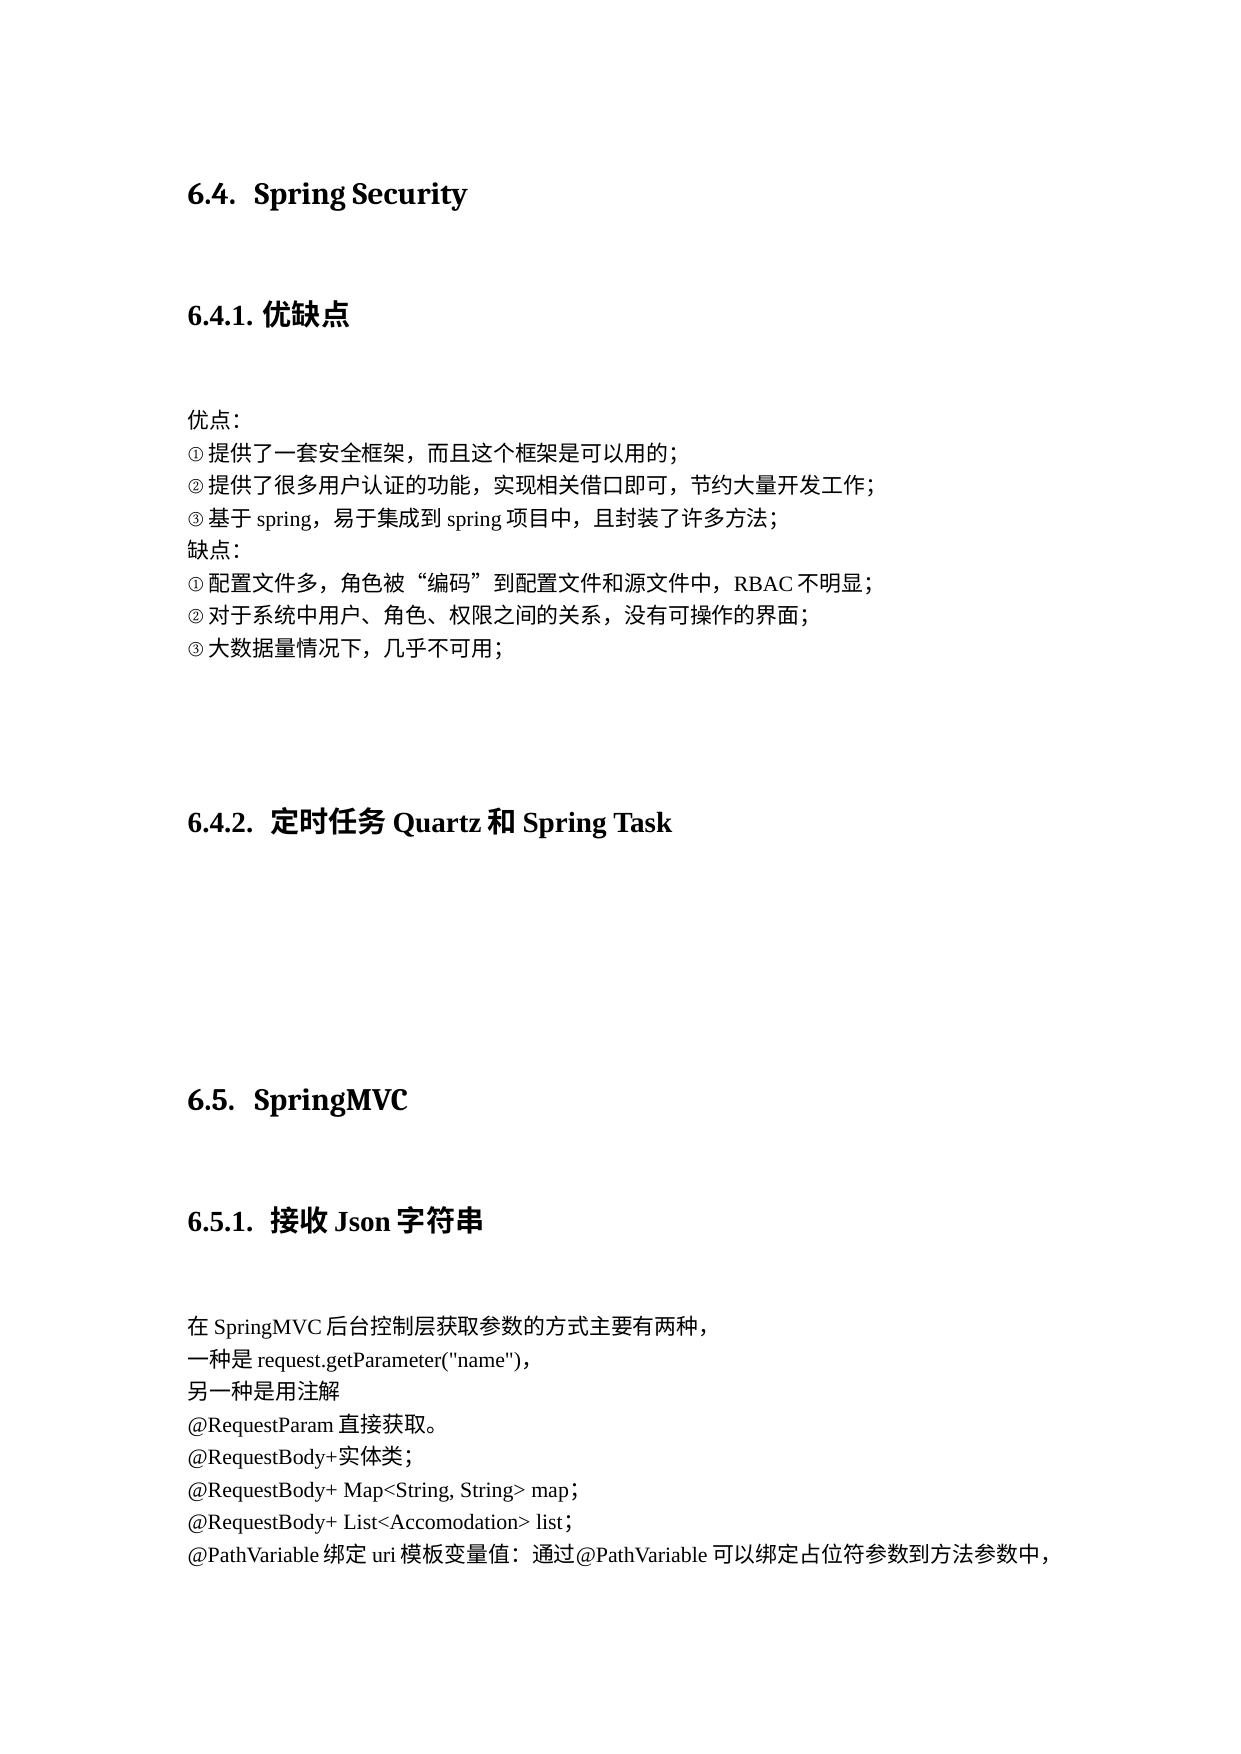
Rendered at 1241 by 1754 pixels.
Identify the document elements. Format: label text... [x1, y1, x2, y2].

text 缺点： [187, 533, 1053, 566]
text @RequestParam直接获取。 [187, 1406, 1053, 1439]
subtitle 定时任务Quartz和Spring Task [187, 788, 1053, 853]
text ①配置文件多，角色被“编码”到配置文件和源文件中，RBAC不明显； [187, 566, 1053, 598]
text @RequestBody+ List<Accomodation> list； [187, 1504, 1053, 1536]
text @RequestBody+ Map<String, String> map； [187, 1471, 1053, 1504]
subtitle 优缺点 [187, 280, 1053, 345]
text 优点： [187, 403, 1053, 436]
subtitle SpringMVC [187, 1068, 1053, 1133]
subtitle Spring Security [187, 162, 1053, 227]
text ②提供了很多用户认证的功能，实现相关借口即可，节约大量开发工作； [187, 468, 1053, 501]
text 一种是request.getParameter("name")， [187, 1341, 1053, 1374]
text ③基于spring，易于集成到spring项目中，且封装了许多方法； [187, 501, 1053, 533]
subtitle 接收Json字符串 [187, 1186, 1053, 1251]
text ③大数据量情况下，几乎不可用； [187, 631, 1053, 663]
text 另一种是用注解 [187, 1374, 1053, 1406]
text 在SpringMVC后台控制层获取参数的方式主要有两种， [187, 1309, 1053, 1341]
text ②对于系统中用户、角色、权限之间的关系，没有可操作的界面； [187, 598, 1053, 631]
text @PathVariable绑定uri模板变量值：通过@PathVariable可以绑定占位符参数到方法参数中，例如： [187, 1536, 1053, 1569]
text ①提供了一套安全框架，而且这个框架是可以用的； [187, 436, 1053, 468]
text @RequestBody+实体类； [187, 1439, 1053, 1471]
